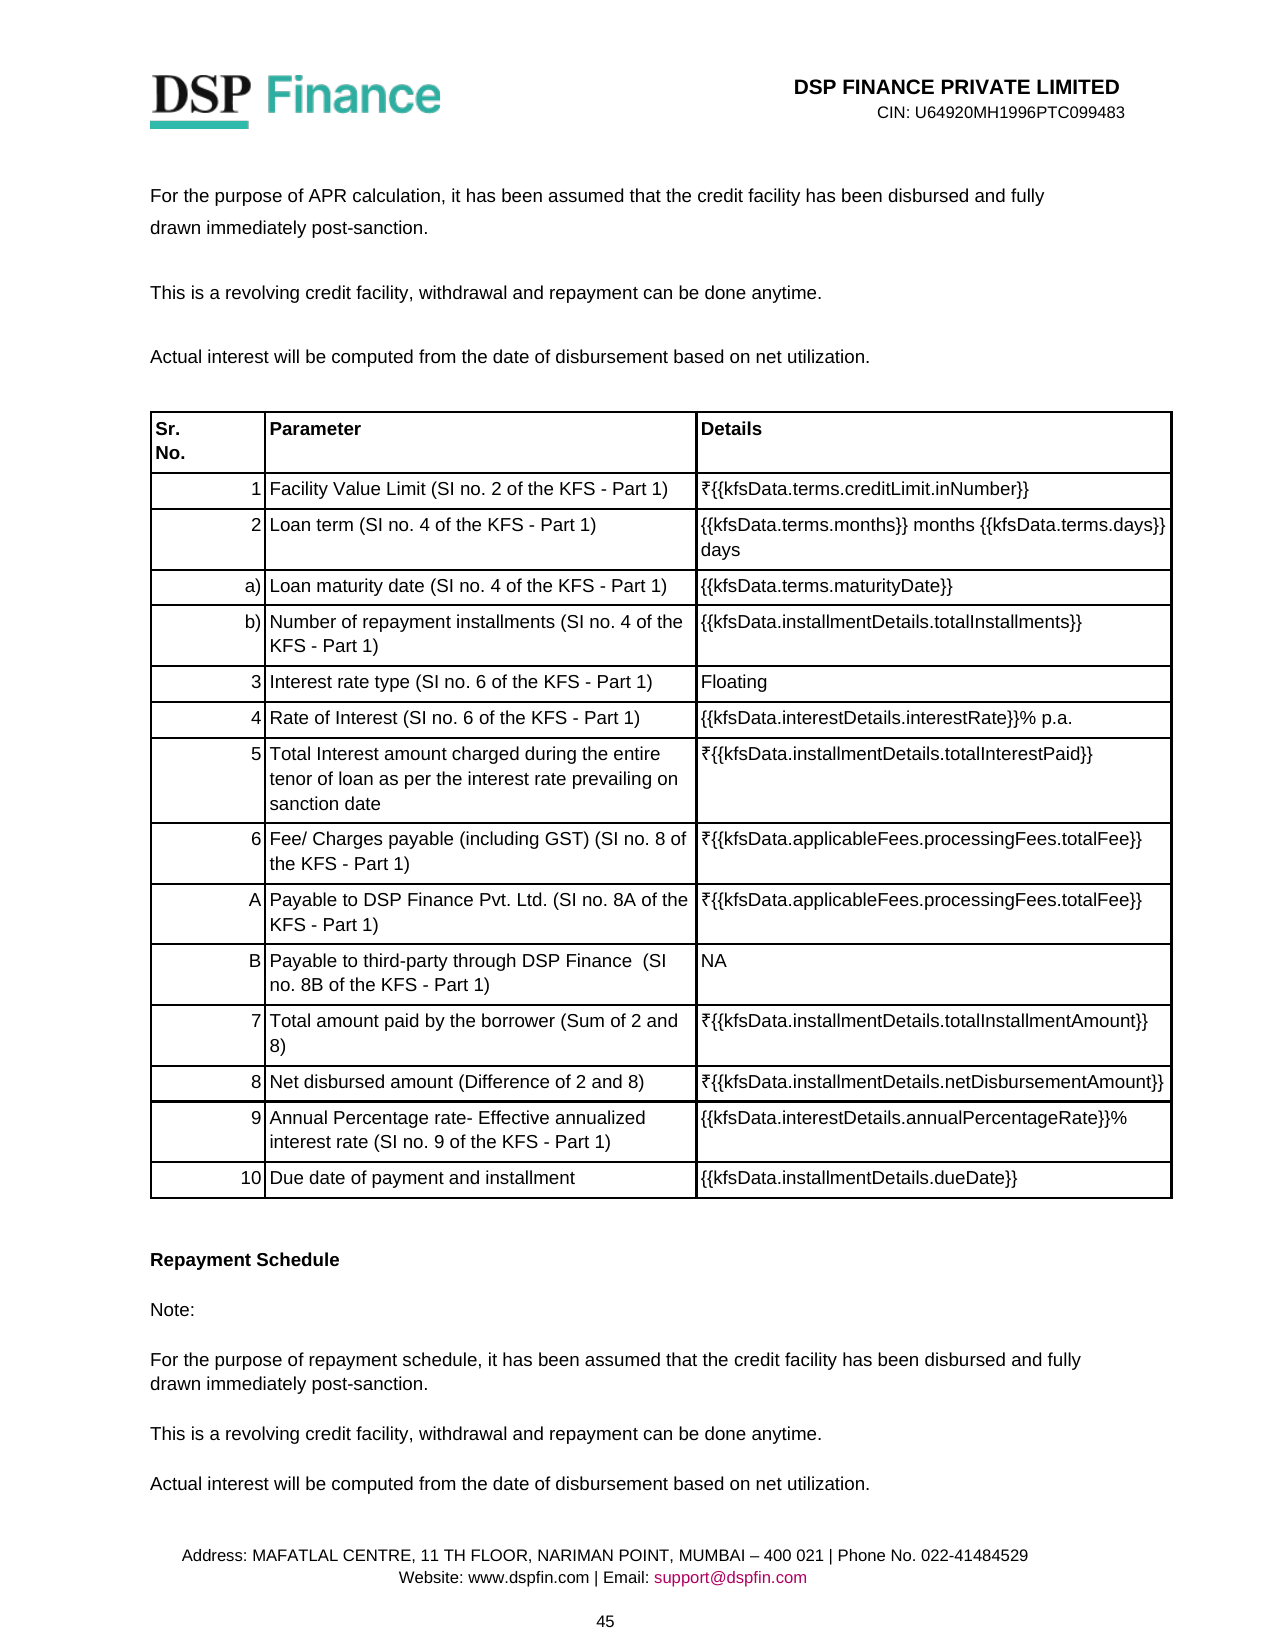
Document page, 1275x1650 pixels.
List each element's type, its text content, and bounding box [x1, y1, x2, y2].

table_cell Net disbursed amount (Difference of 2 and 8) [266, 1067, 695, 1100]
table_cell ₹{{kfsData.terms.creditLimit.inNumber}} [698, 474, 1170, 507]
table_cell A [152, 885, 264, 943]
text Note: [150, 1299, 1125, 1321]
table_header Parameter [266, 413, 695, 472]
table_header Sr. No. [152, 413, 264, 472]
text This is a revolving credit facility, withdrawal and repayment can be done anytime. [150, 281, 1089, 303]
table_cell Number of repayment installments (SI no. 4 of the KFS - Part 1) [266, 606, 695, 665]
table_cell ₹{{kfsData.installmentDetails.netDisbursementAmount}} [698, 1067, 1170, 1100]
table_cell {{kfsData.installmentDetails.totalInstallments}} [698, 606, 1170, 665]
table_cell 4 [152, 703, 264, 737]
table_cell {{kfsData.terms.months}} months {{kfsData.terms.days}} days [698, 510, 1170, 568]
table_cell Rate of Interest (SI no. 6 of the KFS - Part 1) [266, 703, 695, 737]
table_cell Payable to DSP Finance Pvt. Ltd. (SI no. 8A of the KFS - Part 1) [266, 885, 695, 943]
text Actual interest will be computed from the date of disbursement based on net utilization. [150, 1473, 1125, 1494]
table_cell a) [152, 571, 264, 604]
table_cell Total Interest amount charged during the entire tenor of loan as per the interest rate prevailing on sanction date [266, 739, 695, 822]
table_cell Total amount paid by the borrower (Sum of 2 and 8) [266, 1006, 695, 1064]
table_cell Loan term (SI no. 4 of the KFS - Part 1) [266, 510, 695, 568]
table_cell Due date of payment and installment [266, 1163, 695, 1197]
table_cell 2 [152, 510, 264, 568]
table_cell ₹{{kfsData.installmentDetails.totalInterestPaid}} [698, 739, 1170, 822]
table_cell ₹{{kfsData.applicableFees.processingFees.totalFee}} [698, 824, 1170, 883]
table_cell Fee/ Charges payable (including GST) (SI no. 8 of the KFS - Part 1) [266, 824, 695, 883]
table_cell b) [152, 606, 264, 665]
table_cell ₹{{kfsData.applicableFees.processingFees.totalFee}} [698, 885, 1170, 943]
text Actual interest will be computed from the date of disbursement based on net utilization. [150, 346, 1089, 368]
text For the purpose of APR calculation, it has been assumed that the credit facility has been disbursed and fully drawn immediately post-sanction. [150, 184, 1089, 238]
table_cell Annual Percentage rate- Effective annualized interest rate (SI no. 9 of the KFS - Part 1) [266, 1103, 695, 1161]
table_cell Facility Value Limit (SI no. 2 of the KFS - Part 1) [266, 474, 695, 507]
table_cell Loan maturity date (SI no. 4 of the KFS - Part 1) [266, 571, 695, 604]
table_cell NA [698, 945, 1170, 1004]
table_cell Floating [698, 667, 1170, 701]
table_cell 10 [152, 1163, 264, 1197]
text For the purpose of repayment schedule, it has been assumed that the credit facility has been disbursed and fully drawn immediately post-sanction. [150, 1349, 1125, 1394]
table_cell B [152, 945, 264, 1004]
table_cell Payable to third-party through DSP Finance (SI no. 8B of the KFS - Part 1) [266, 945, 695, 1004]
table_header Details [698, 413, 1170, 472]
picture [150, 75, 441, 129]
table_cell 7 [152, 1006, 264, 1064]
table_cell 1 [152, 474, 264, 507]
table_cell 8 [152, 1067, 264, 1100]
table_cell ₹{{kfsData.installmentDetails.totalInstallmentAmount}} [698, 1006, 1170, 1064]
table_cell 5 [152, 739, 264, 822]
text This is a revolving credit facility, withdrawal and repayment can be done anytime. [150, 1422, 1125, 1444]
text Repayment Schedule [150, 1249, 1125, 1271]
table_cell 3 [152, 667, 264, 701]
table_cell Interest rate type (SI no. 6 of the KFS - Part 1) [266, 667, 695, 701]
table_cell {{kfsData.installmentDetails.dueDate}} [698, 1163, 1170, 1197]
table_cell 6 [152, 824, 264, 883]
table_cell {{kfsData.interestDetails.annualPercentageRate}}% [698, 1103, 1170, 1161]
table_cell {{kfsData.terms.maturityDate}} [698, 571, 1170, 604]
table_cell {{kfsData.interestDetails.interestRate}}% p.a. [698, 703, 1170, 737]
table_cell 9 [152, 1103, 264, 1161]
